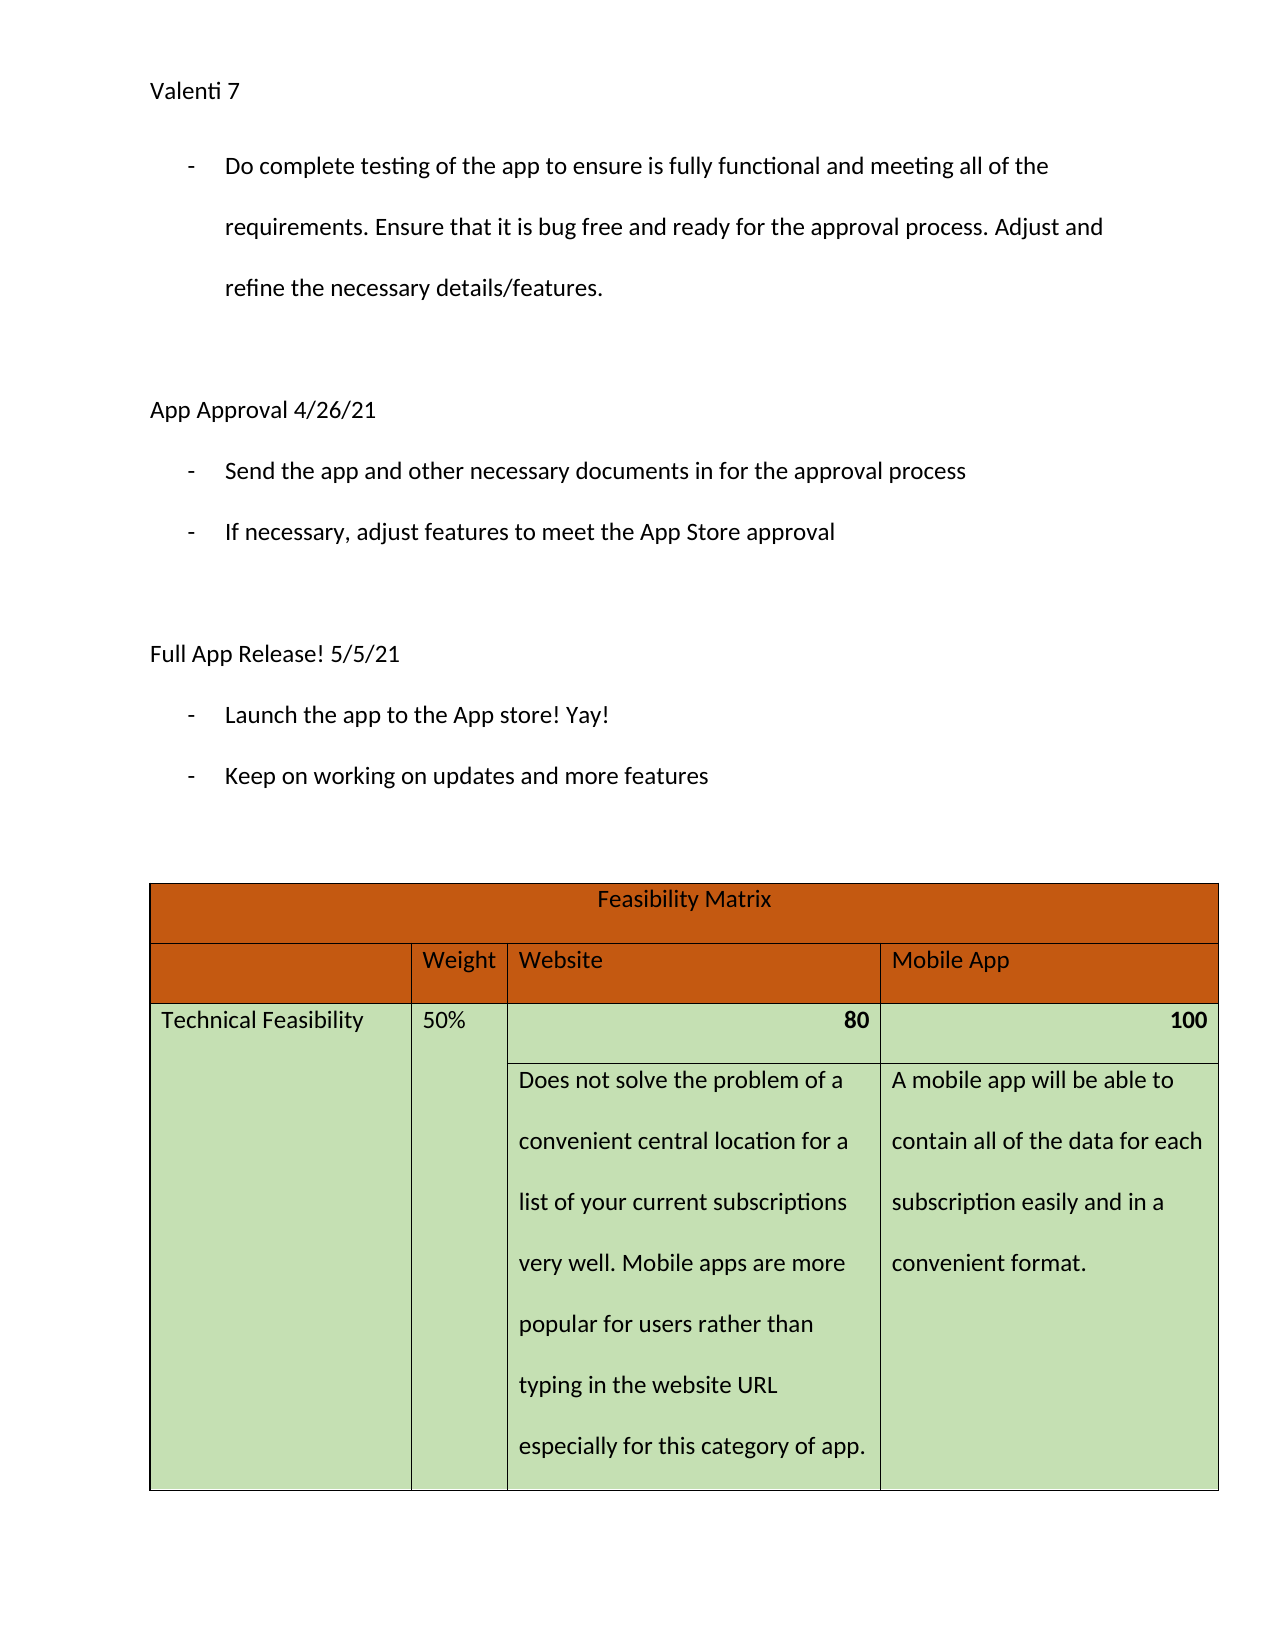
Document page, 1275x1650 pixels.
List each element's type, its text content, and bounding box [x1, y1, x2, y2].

table_cell 80 [508, 1004, 880, 1063]
table_cell Mobile App [881, 944, 1218, 1003]
table_cell Technical Feasibility [151, 1004, 411, 1489]
table_cell Weight [412, 944, 507, 1003]
list Send the app and other necessary documents in for the approval process [187, 455, 1125, 486]
list Keep on working on updates and more features [187, 760, 1125, 791]
table_cell A mobile app will be able to contain all of the data for each subscription easily and in a convenient format. [881, 1064, 1218, 1489]
table_cell Does not solve the problem of a convenient central location for a list of your current subscriptions very well. Mobile apps are more popular for users rather than typing in the website URL especially for this category of app. [508, 1064, 880, 1489]
list Do complete testing of the app to ensure is fully functional and meeting all of the requirements. Ensure that it is bug free and ready for the approval process. Adjust and refine the necessary details/features. [187, 150, 1125, 303]
table_cell 100 [881, 1004, 1218, 1063]
table_cell 50% [412, 1004, 507, 1489]
table_cell [151, 944, 411, 1003]
list Launch the app to the App store! Yay! [187, 699, 1125, 730]
text App Approval 4/26/21 [150, 394, 1125, 425]
list If necessary, adjust features to meet the App Store approval [187, 516, 1125, 547]
text Full App Release! 5/5/21 [150, 638, 1125, 669]
table_header Feasibility Matrix [151, 884, 1218, 943]
table_cell Website [508, 944, 880, 1003]
